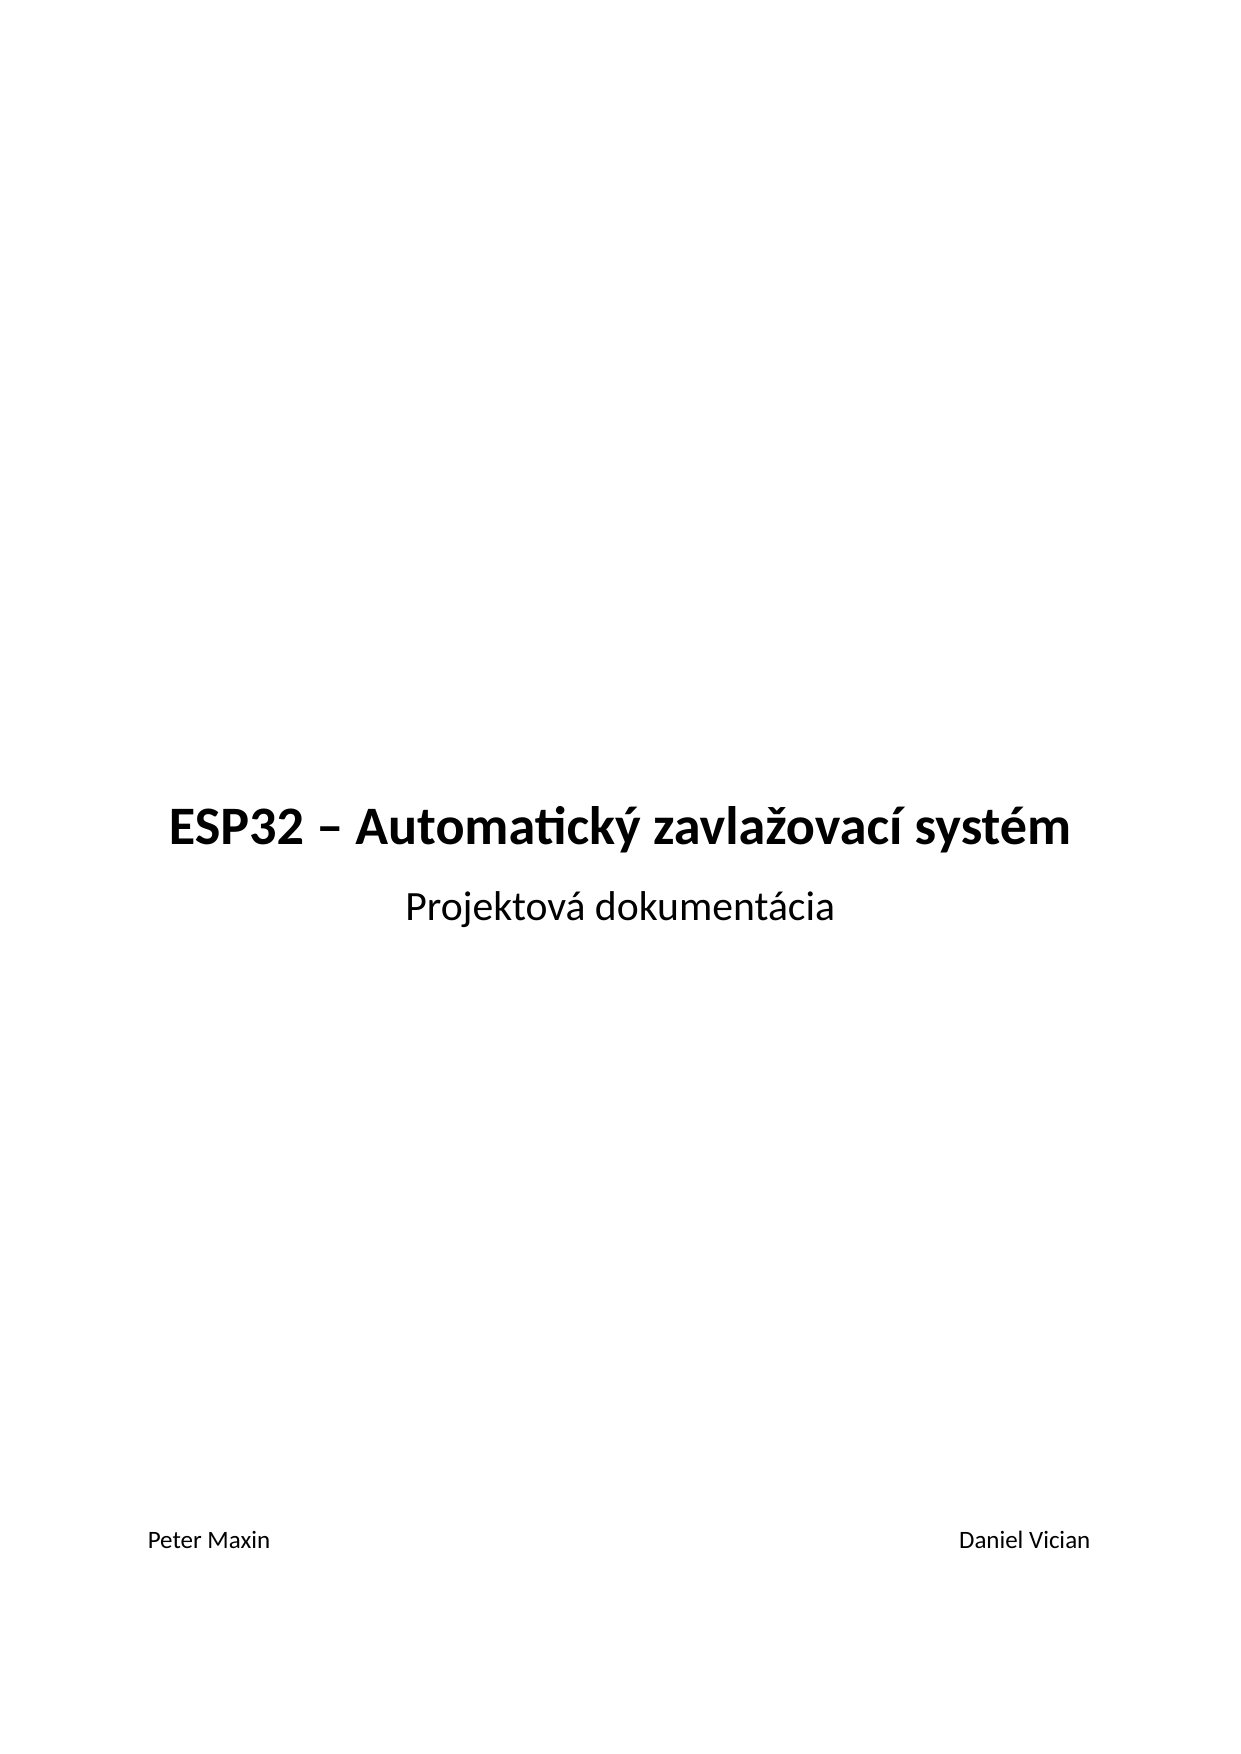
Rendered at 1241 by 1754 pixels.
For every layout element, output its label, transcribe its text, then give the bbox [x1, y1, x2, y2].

text Projektová dokumentácia [148, 880, 1093, 931]
text Peter Maxin Daniel Vician [148, 1524, 1093, 1554]
text ESP32 – Automatický zavlažovací systém [148, 792, 1093, 858]
